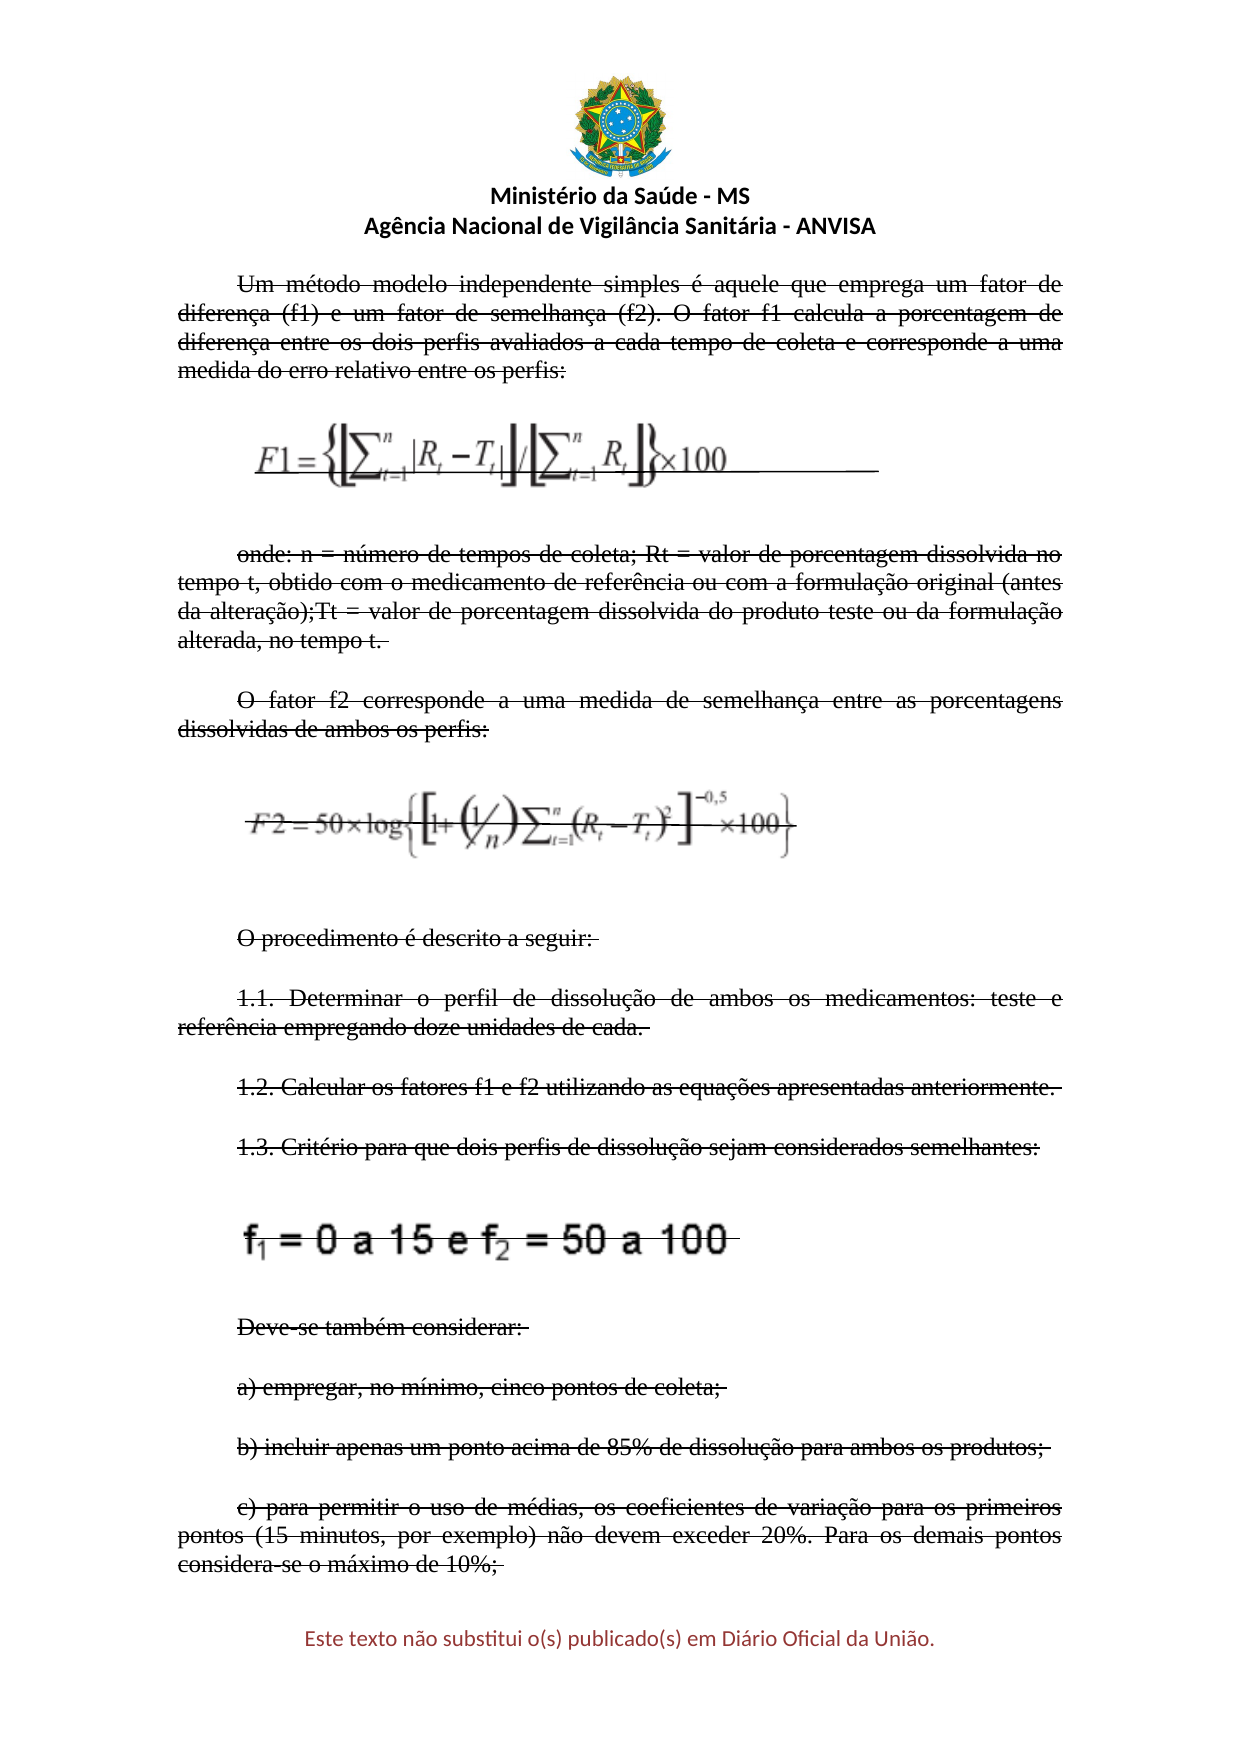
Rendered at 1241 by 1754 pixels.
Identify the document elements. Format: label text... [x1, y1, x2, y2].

text 1.3. Critério para que dois perfis de dissolução sejam considerados semelhantes: [177, 1132, 1063, 1161]
text c) para permitir o uso de médias, os coeficientes de variação para os primeiros pontos (15 minutos, por exemplo) não devem exceder 20%. Para os demais pontos considera-se o máximo de 10%; [177, 1492, 1063, 1578]
text 1.2. Calcular os fatores f1 e f2 utilizando as equações apresentadas anteriormente. [177, 1072, 1063, 1101]
picture [236, 1191, 740, 1281]
text O procedimento é descrito a seguir: [177, 923, 1063, 952]
text b) incluir apenas um ponto acima de 85% de dissolução para ambos os produtos; [177, 1432, 1063, 1460]
text onde: n = número de tempos de coleta; Rt = valor de porcentagem dissolvida no tempo t, obtido com o medicamento de referência ou com a formulação original (antes da alteração);Tt = valor de porcentagem dissolvida do produto teste ou da formulação alterada, no tempo t. [177, 539, 1063, 583]
text Um método modelo independente simples é aquele que emprega um fator de diferença (f1) e um fator de semelhança (f2). O fator f1 calcula a porcentagem de diferença entre os dois perfis avaliados a cada tempo de coleta e corresponde a uma medida do erro relativo entre os perfis: [177, 314, 1063, 342]
text Um método modelo independente simples é aquele que emprega um fator de diferença (f1) e um fator de semelhança (f2). O fator f1 calcula a porcentagem de diferença entre os dois perfis avaliados a cada tempo de coleta e corresponde a uma medida do erro relativo entre os perfis: [177, 269, 1063, 313]
text onde: n = número de tempos de coleta; Rt = valor de porcentagem dissolvida no tempo t, obtido com o medicamento de referência ou com a formulação original (antes da alteração);Tt = valor de porcentagem dissolvida do produto teste ou da formulação alterada, no tempo t. [177, 613, 1063, 654]
text a) empregar, no mínimo, cinco pontos de coleta; [177, 1372, 1063, 1400]
picture [236, 415, 746, 508]
text onde: n = número de tempos de coleta; Rt = valor de porcentagem dissolvida no tempo t, obtido com o medicamento de referência ou com a formulação original (antes da alteração);Tt = valor de porcentagem dissolvida do produto teste ou da formulação alterada, no tempo t. [177, 584, 1063, 612]
text O fator f2 corresponde a uma medida de semelhança entre as porcentagens dissolvidas de ambos os perfis: [177, 685, 1063, 742]
text Um método modelo independente simples é aquele que emprega um fator de diferença (f1) e um fator de semelhança (f2). O fator f1 calcula a porcentagem de diferença entre os dois perfis avaliados a cada tempo de coleta e corresponde a uma medida do erro relativo entre os perfis: [177, 343, 1063, 384]
text 1.1. Determinar o perfil de dissolução de ambos os medicamentos: teste e referência empregando doze unidades de cada. [177, 983, 1063, 1041]
picture [236, 773, 808, 892]
text Deve-se também considerar: [177, 1312, 1063, 1340]
picture [566, 73, 674, 180]
